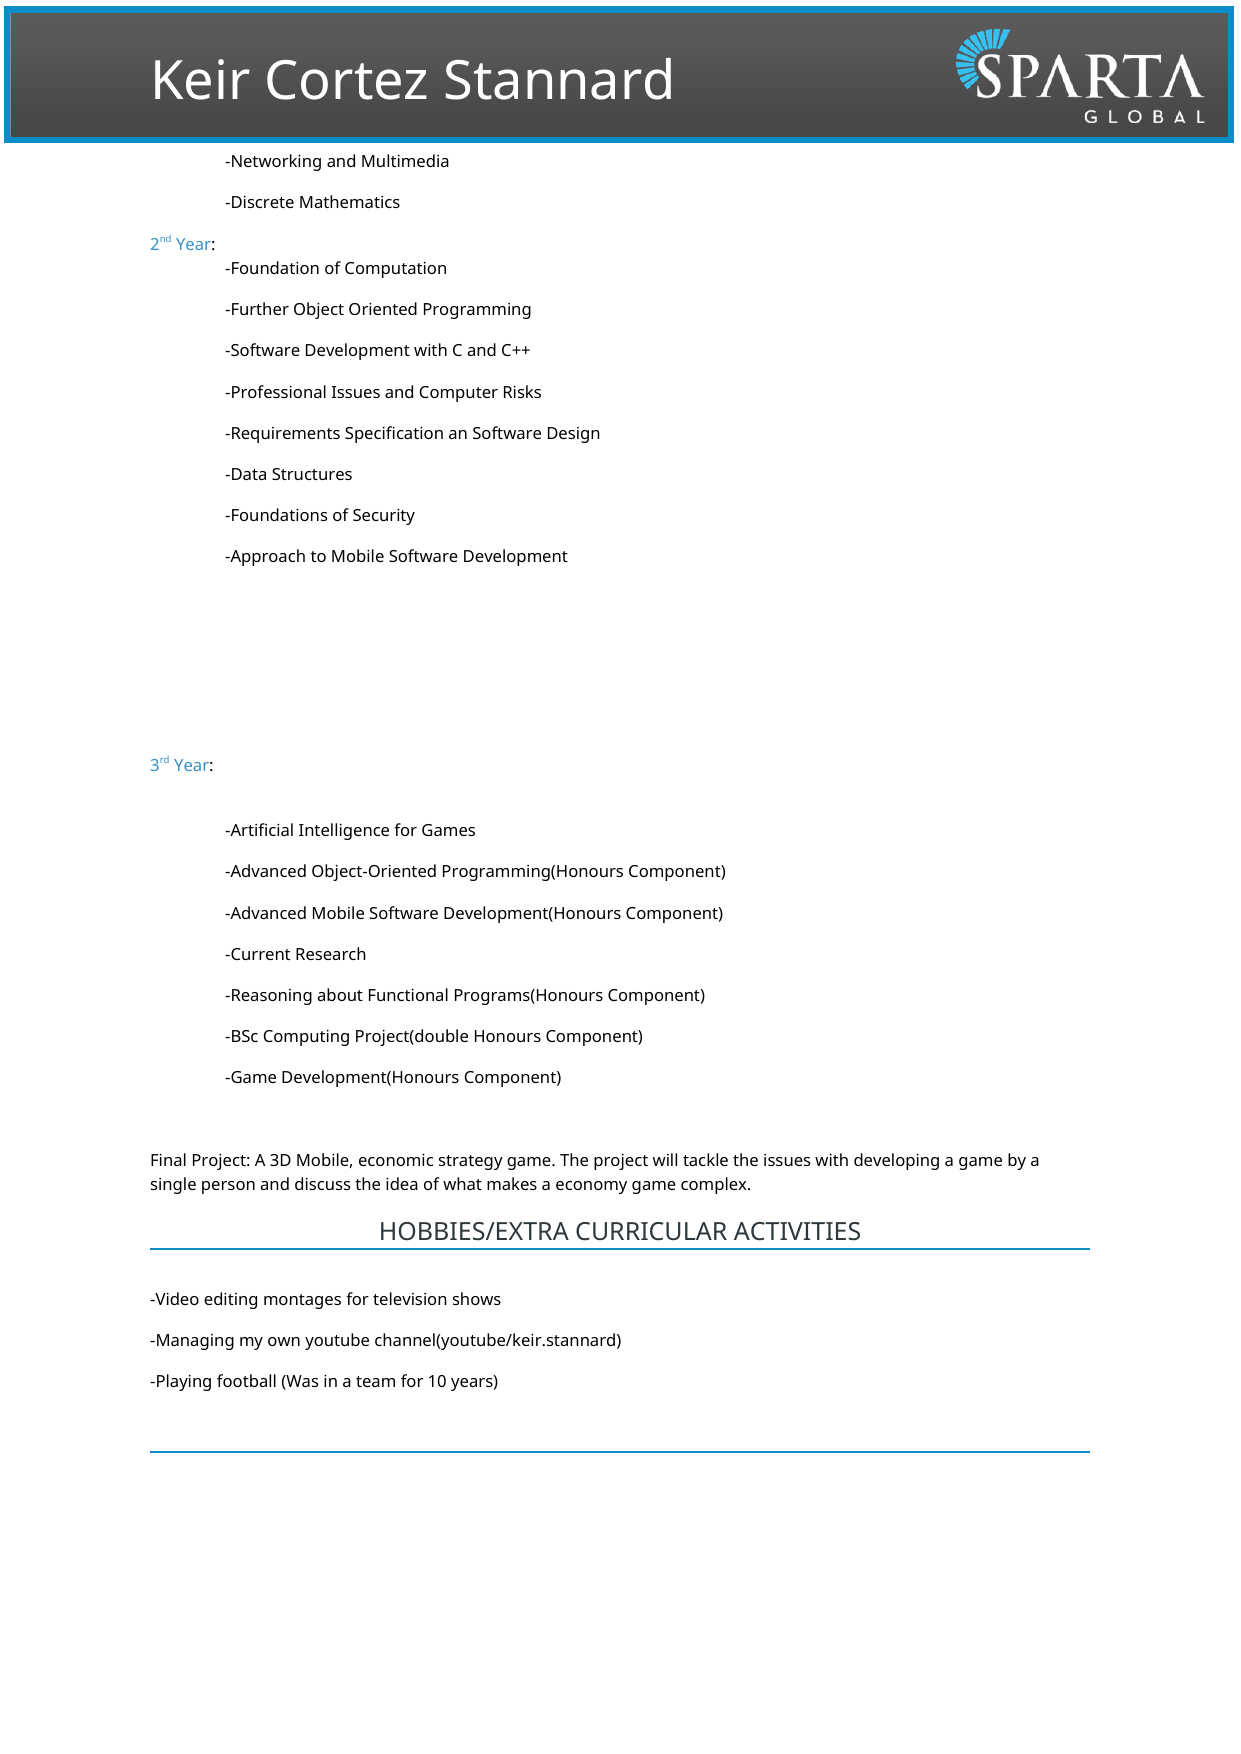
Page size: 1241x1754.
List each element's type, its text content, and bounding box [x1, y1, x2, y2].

subtitle Hobbies/extra Curricular activities [150, 1214, 1090, 1248]
text -Networking and Multimedia [150, 150, 1090, 173]
text -Software Development with C and C++ [150, 339, 1090, 362]
text -Managing my own youtube channel(youtube/keir.stannard) [150, 1328, 1090, 1351]
text -BSc Computing Project(double Honours Component) [150, 1025, 1090, 1047]
text -Game Development(Honours Component) [150, 1066, 1090, 1088]
text -Foundation of Computation [150, 257, 1090, 279]
text -Data Structures [150, 462, 1090, 485]
subtitle 3rd Year: [150, 753, 1090, 776]
text -Approach to Mobile Software Development [150, 545, 1090, 567]
text -Artificial Intelligence for Games [150, 819, 1090, 842]
picture [11, 14, 1227, 136]
subtitle 2nd Year: [150, 232, 1090, 255]
text -Current Research [150, 942, 1090, 965]
text -Reasoning about Functional Programs(Honours Component) [150, 983, 1090, 1006]
text -Requirements Specification an Software Design [150, 421, 1090, 444]
text -Professional Issues and Computer Risks [150, 380, 1090, 403]
text -Discrete Mathematics [150, 191, 1090, 214]
text -Foundations of Security [150, 504, 1090, 526]
text -Advanced Object-Oriented Programming(Honours Component) [150, 860, 1090, 883]
text -Further Object Oriented Programming [150, 298, 1090, 321]
text -Advanced Mobile Software Development(Honours Component) [150, 901, 1090, 924]
text Final Project: A 3D Mobile, economic strategy game. The project will tackle the issues with developing a game by a single person and discuss the idea of what makes a economy game complex. [150, 1148, 1090, 1195]
text -Video editing montages for television shows [150, 1287, 1090, 1310]
text -Playing football (Was in a team for 10 years) [150, 1370, 1090, 1392]
